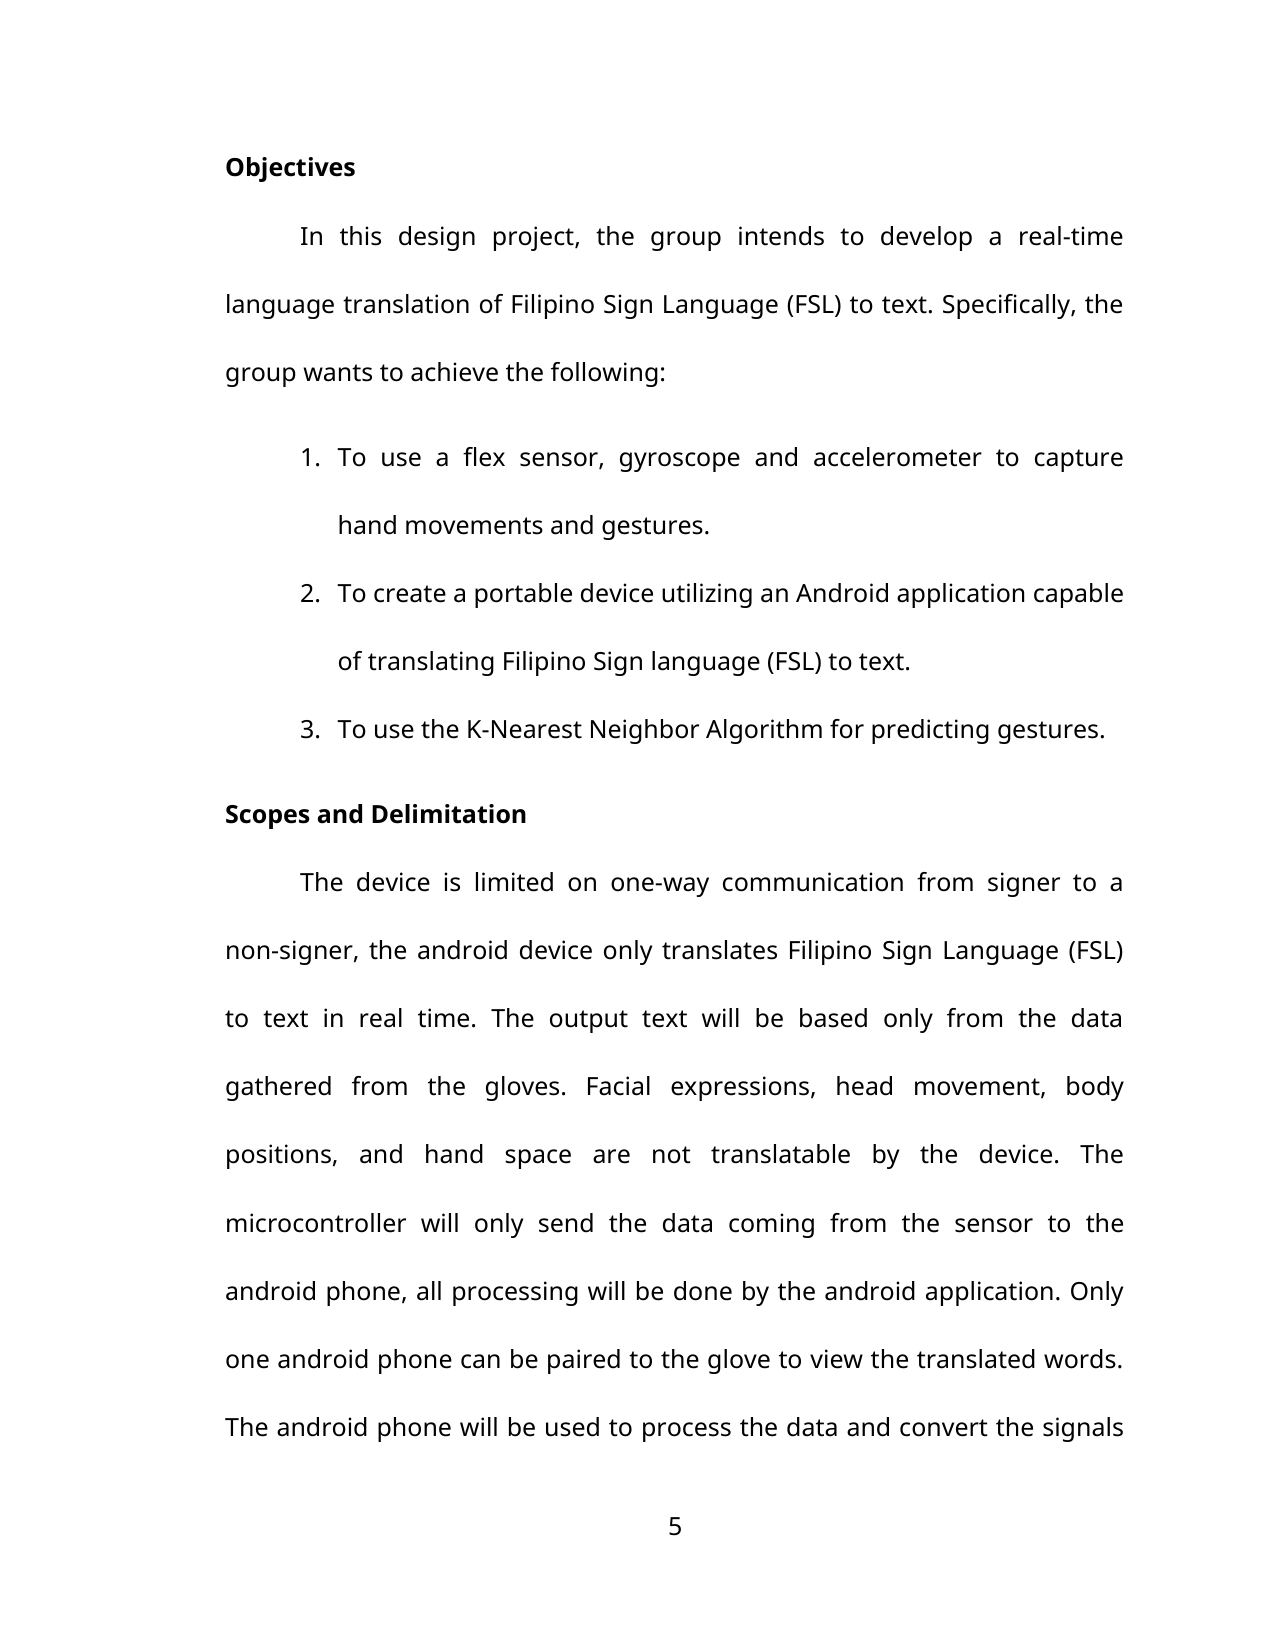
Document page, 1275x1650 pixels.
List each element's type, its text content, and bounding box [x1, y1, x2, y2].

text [225, 864, 1125, 1444]
list To create a portable device utilizing an Android application capable of translating Filipino Sign language (FSL) to text. [300, 575, 1125, 678]
list To use a flex sensor, gyroscope and accelerometer to capture hand movements and gestures. [300, 439, 1125, 541]
list To use the K-Nearest Neighbor Algorithm for predicting gestures. [300, 712, 1125, 746]
subtitle Scopes and Delimitation [225, 796, 1125, 831]
text In this design project, the group intends to develop a real-time language translation of Filipino Sign Language (FSL) to text. Specifically, the group wants to achieve the following: [225, 218, 1125, 388]
subtitle Objectives [225, 150, 1125, 184]
